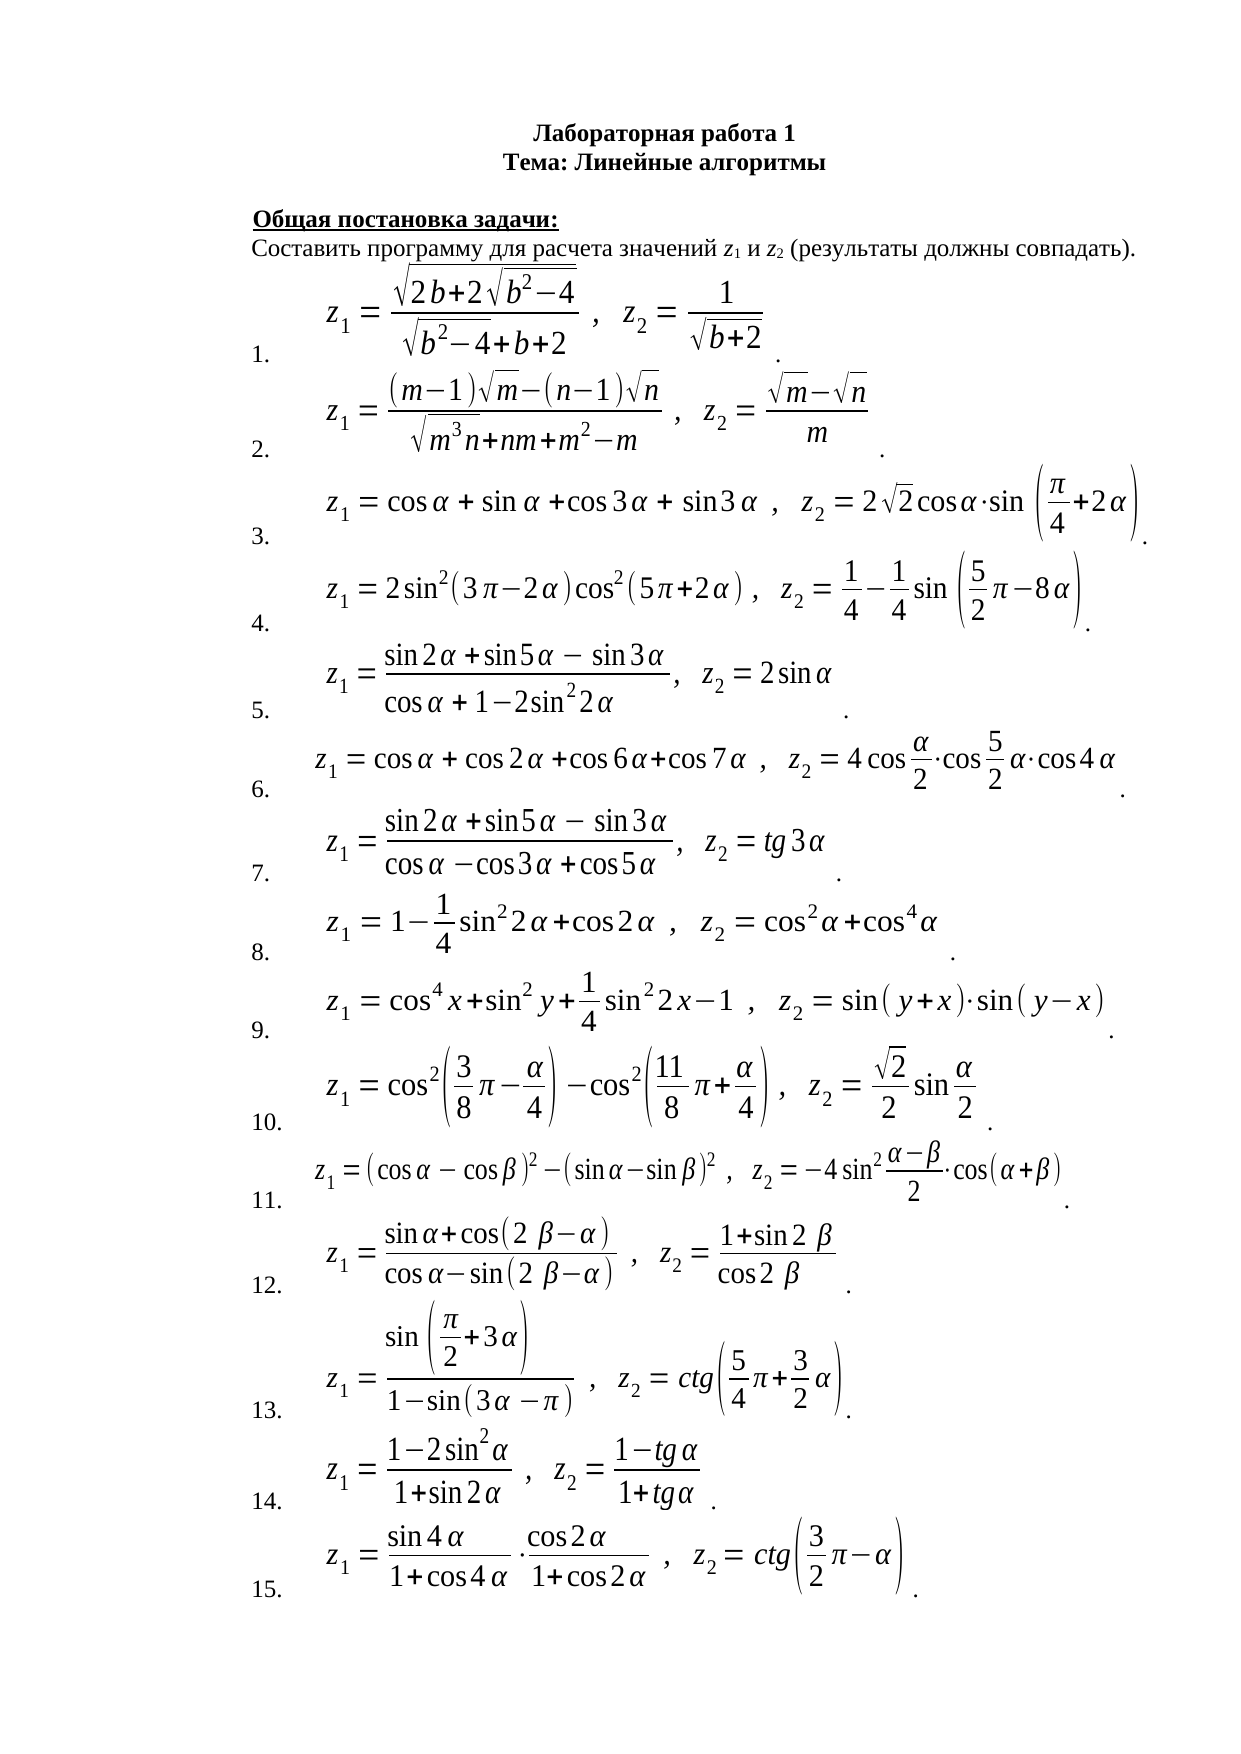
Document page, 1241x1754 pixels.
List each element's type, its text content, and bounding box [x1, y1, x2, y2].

text Составить программу для расчета значений z1 и z2 (результаты должны совпадать). [177, 233, 1152, 262]
text 8. . [177, 887, 1152, 966]
text 2. . [177, 368, 1152, 462]
text Лабораторная работа 1 [177, 118, 1152, 147]
text 3. . [177, 462, 1152, 549]
text 15. . [177, 1515, 1152, 1602]
text Тема: Линейные алгоритмы [177, 147, 1152, 176]
text 5. . [177, 637, 1152, 724]
text 11. . [177, 1135, 1152, 1214]
text 14. . [177, 1424, 1152, 1515]
text Общая постановка задачи: [177, 204, 1152, 233]
text 1. . [177, 262, 1152, 368]
text 12. . [177, 1214, 1152, 1299]
text 4. . [177, 549, 1152, 637]
text 13. . [177, 1299, 1152, 1424]
text 7. . [177, 802, 1152, 887]
text 9. . [177, 966, 1152, 1044]
text 6. . [177, 724, 1152, 802]
text 10. . [177, 1044, 1152, 1135]
